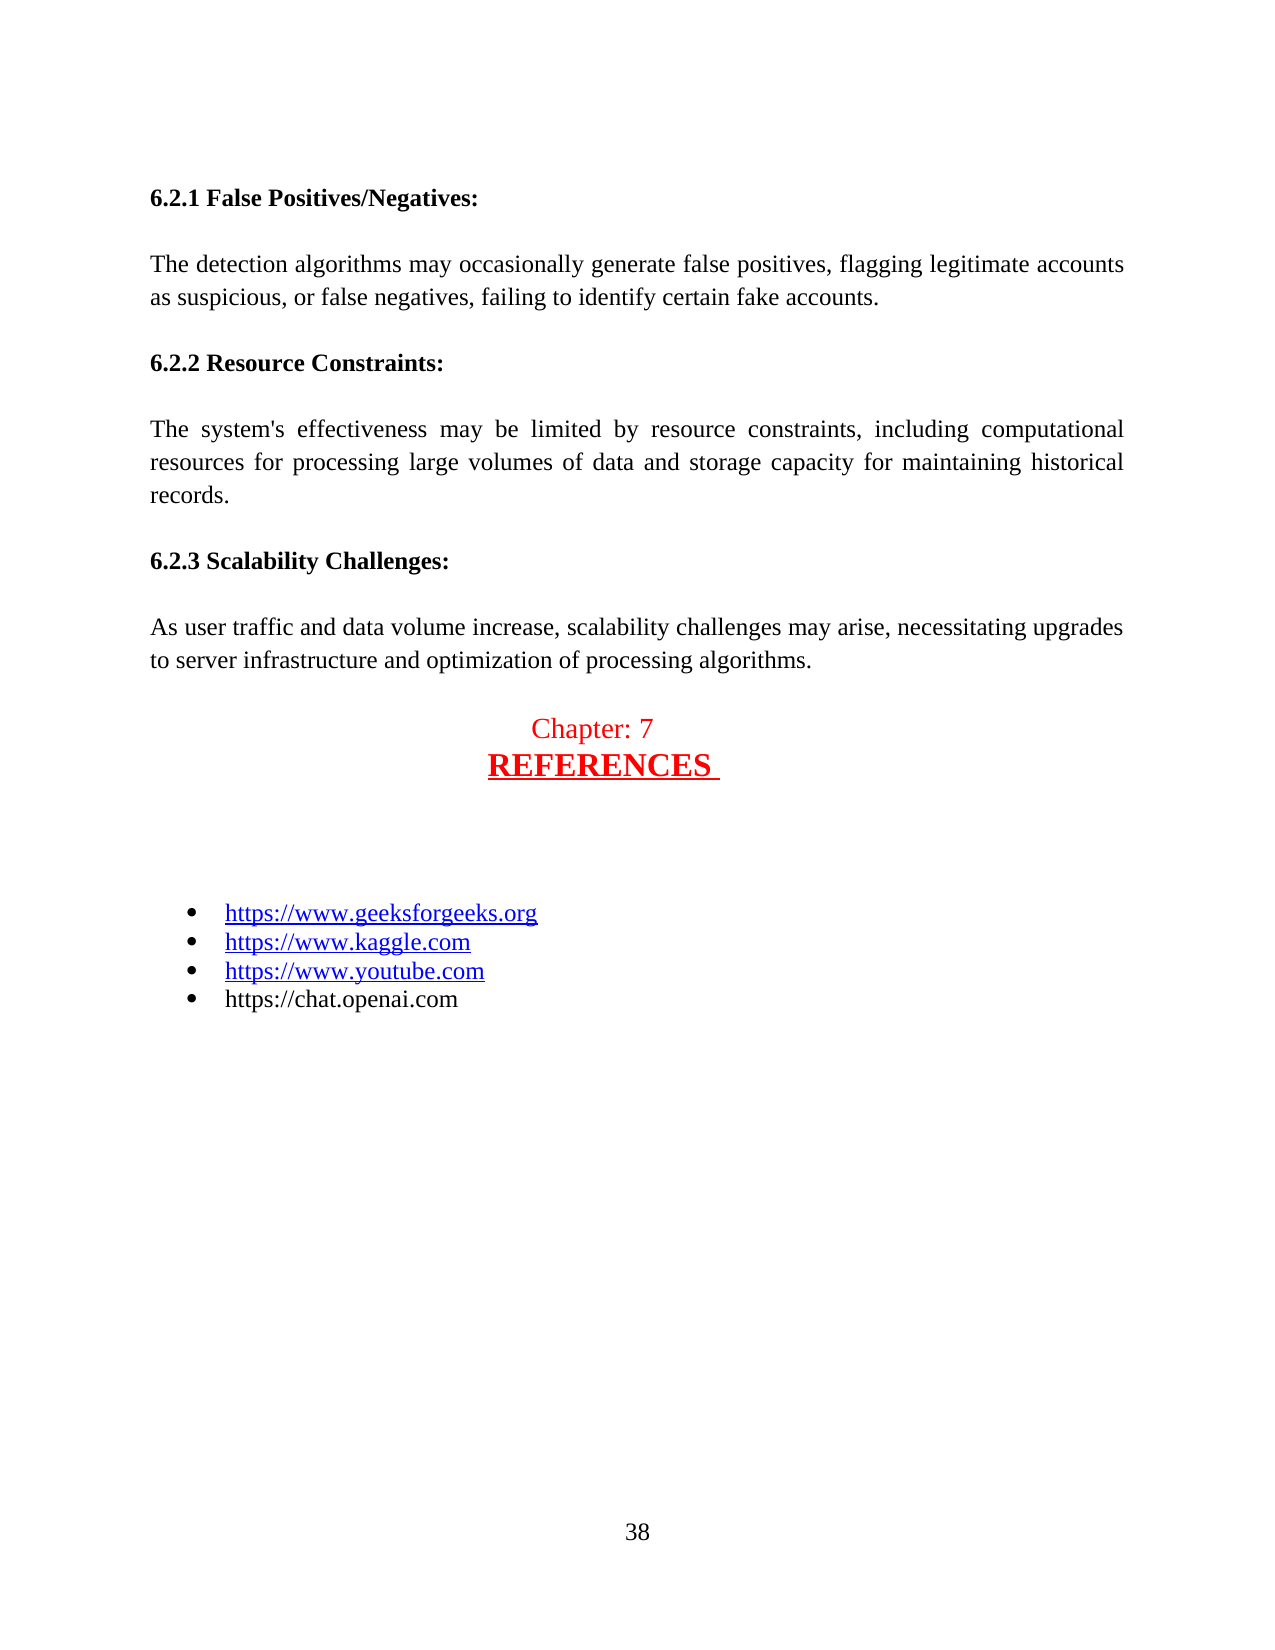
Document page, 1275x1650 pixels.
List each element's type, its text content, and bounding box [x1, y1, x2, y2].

list https://chat.openai.com [187, 984, 1125, 1013]
text 6.2.2 Resource Constraints: [150, 348, 1125, 377]
text The system's effectiveness may be limited by resource constraints, including computational resources for processing large volumes of data and storage capacity for maintaining historical records. [150, 414, 1125, 509]
list https://www.kaggle.com [187, 927, 1125, 956]
text REFERENCES [150, 745, 1125, 783]
text Chapter: 7 [150, 711, 1125, 745]
list https://www.geeksforgeeks.org [187, 898, 1125, 927]
text 6.2.3 Scalability Challenges: [150, 546, 1125, 575]
list https://www.youtube.com [187, 956, 1125, 984]
text As user traffic and data volume increase, scalability challenges may arise, necessitating upgrades to server infrastructure and optimization of processing algorithms. [150, 612, 1125, 674]
text The detection algorithms may occasionally generate false positives, flagging legitimate accounts as suspicious, or false negatives, failing to identify certain fake accounts. [150, 249, 1125, 311]
text 6.2.1 False Positives/Negatives: [150, 183, 1125, 212]
